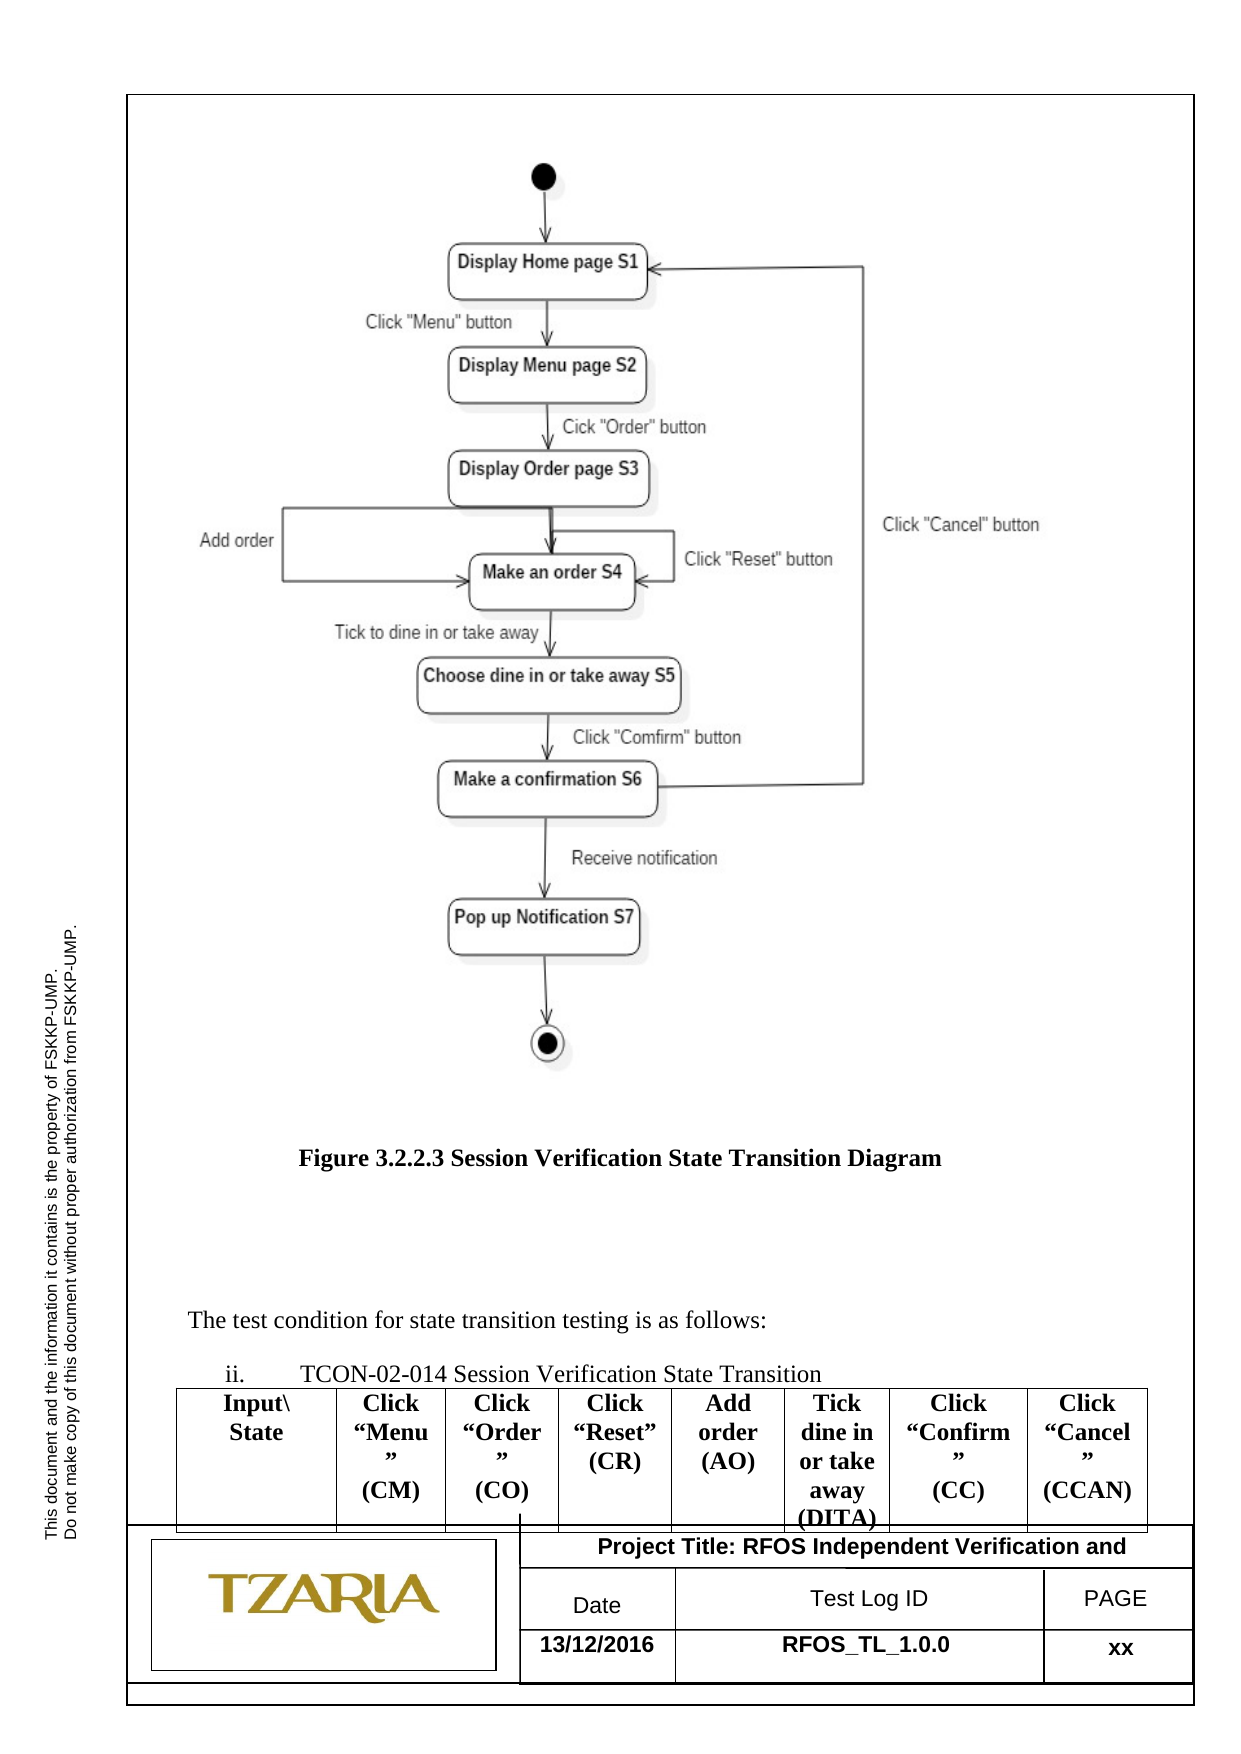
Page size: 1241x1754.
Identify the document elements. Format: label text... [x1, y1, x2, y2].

table_header Tick dine in or take away (DITA) [785, 1389, 889, 1532]
list TCON-02-014 Session Verification State Transition [225, 1359, 1053, 1387]
picture [207, 1547, 440, 1651]
text Figure 3.2.2.3 Session Verification State Transition Diagram [187, 1143, 1053, 1172]
text The test condition for state transition testing is as follows: [187, 1305, 1053, 1333]
table_header Input\ State [177, 1389, 336, 1532]
table_header Click “Order” (CO) [446, 1389, 558, 1532]
table_header Click “Reset” (CR) [559, 1389, 671, 1532]
table_header Click “Menu” (CM) [337, 1389, 445, 1532]
picture [187, 150, 1090, 1119]
table_header Add order (AO) [672, 1389, 784, 1532]
table_header Click “Confirm” (CC) [890, 1389, 1027, 1532]
table_header Click “Cancel” (CCAN) [1028, 1389, 1147, 1532]
